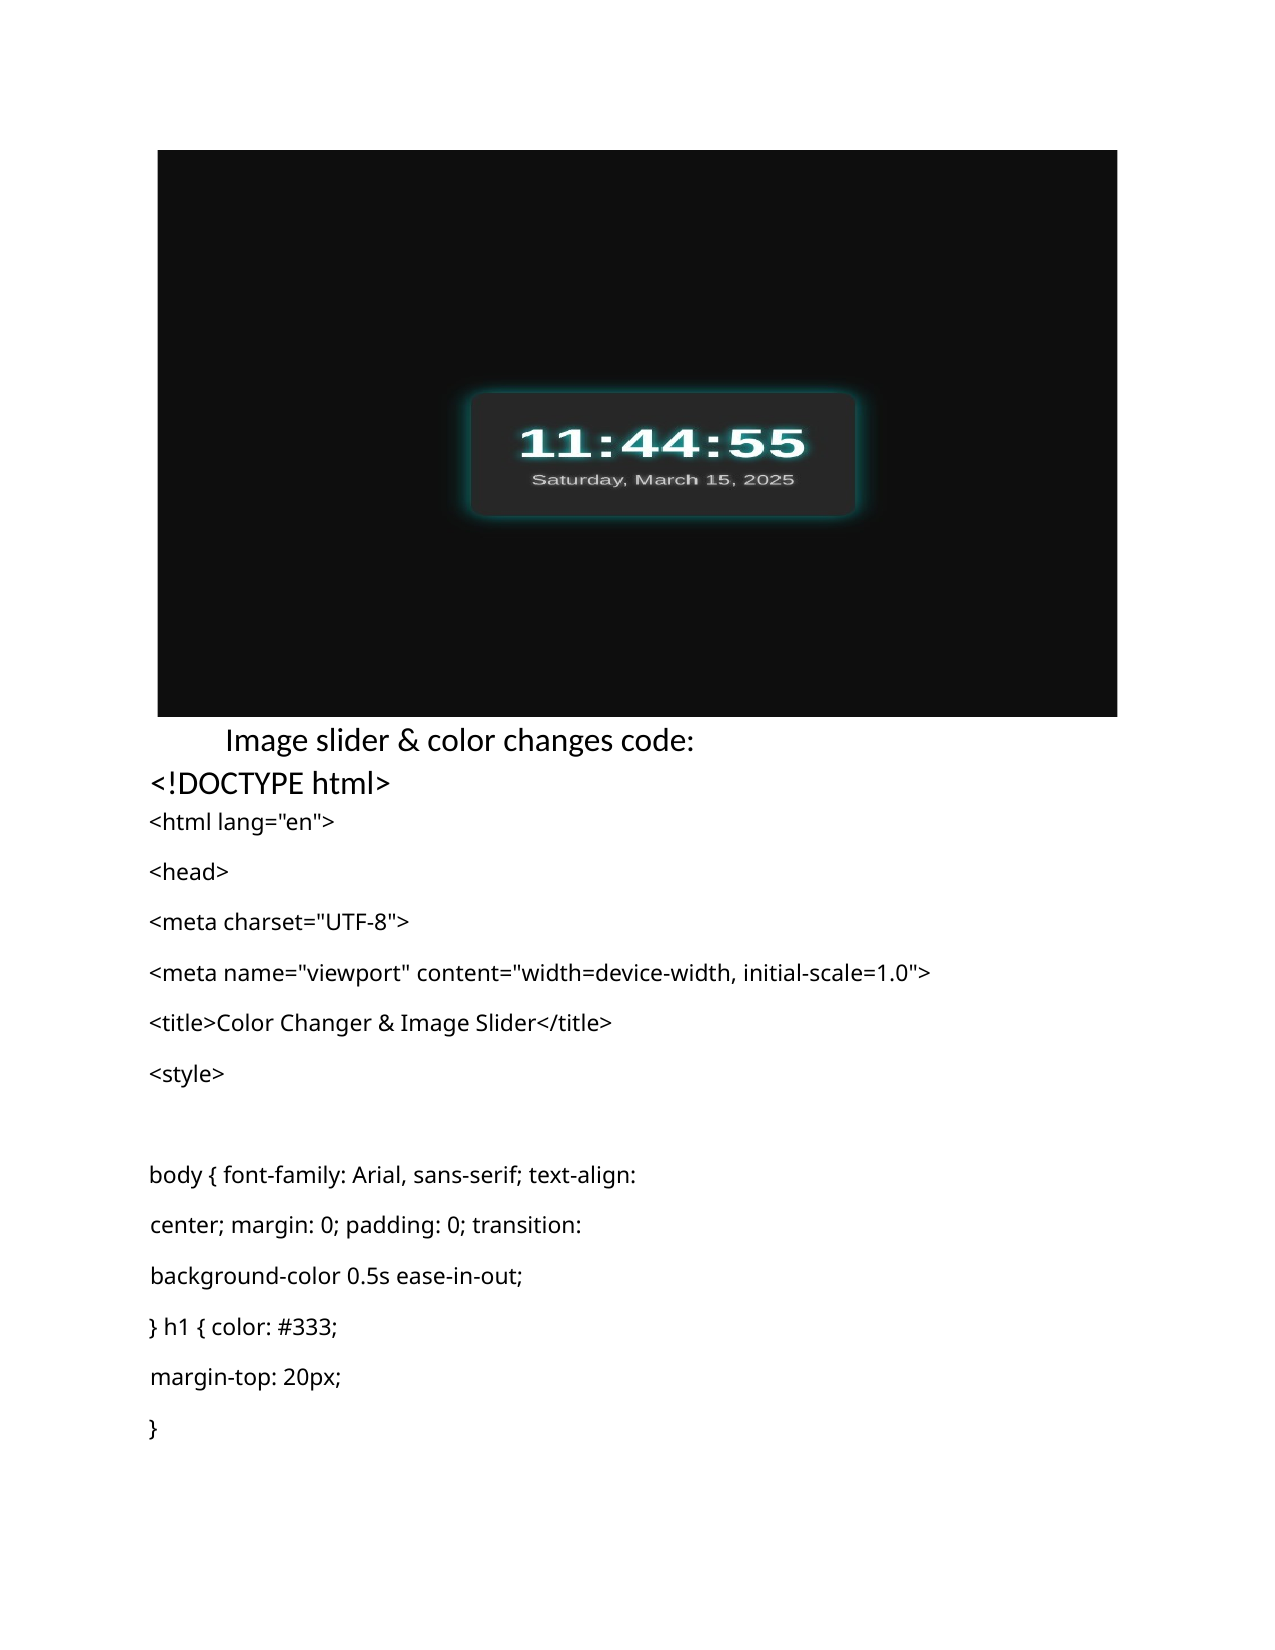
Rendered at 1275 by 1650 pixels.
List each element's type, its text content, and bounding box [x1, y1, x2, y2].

text <html lang="en"> [149, 805, 1123, 837]
text <head> [149, 856, 1123, 887]
text <meta charset="UTF-8"> [149, 906, 1123, 937]
text <meta name="viewport" content="width=device-width, initial-scale=1.0"> [149, 957, 1123, 988]
text <title>Color Changer & Image Slider</title> [149, 1007, 1123, 1038]
text <style> [149, 1057, 1123, 1089]
text body { font-family: Arial, sans-serif; text-align: center; margin: 0; padding: 0; transition: background-color 0.5s ease-in-out; [149, 1159, 640, 1291]
text <!DOCTYPE html> [150, 762, 1123, 803]
text } h1 { color: #333; margin-top: 20px; [149, 1311, 342, 1392]
text Image slider & color changes code: [225, 719, 1123, 760]
picture [157, 150, 1118, 717]
text } [149, 1412, 1123, 1443]
